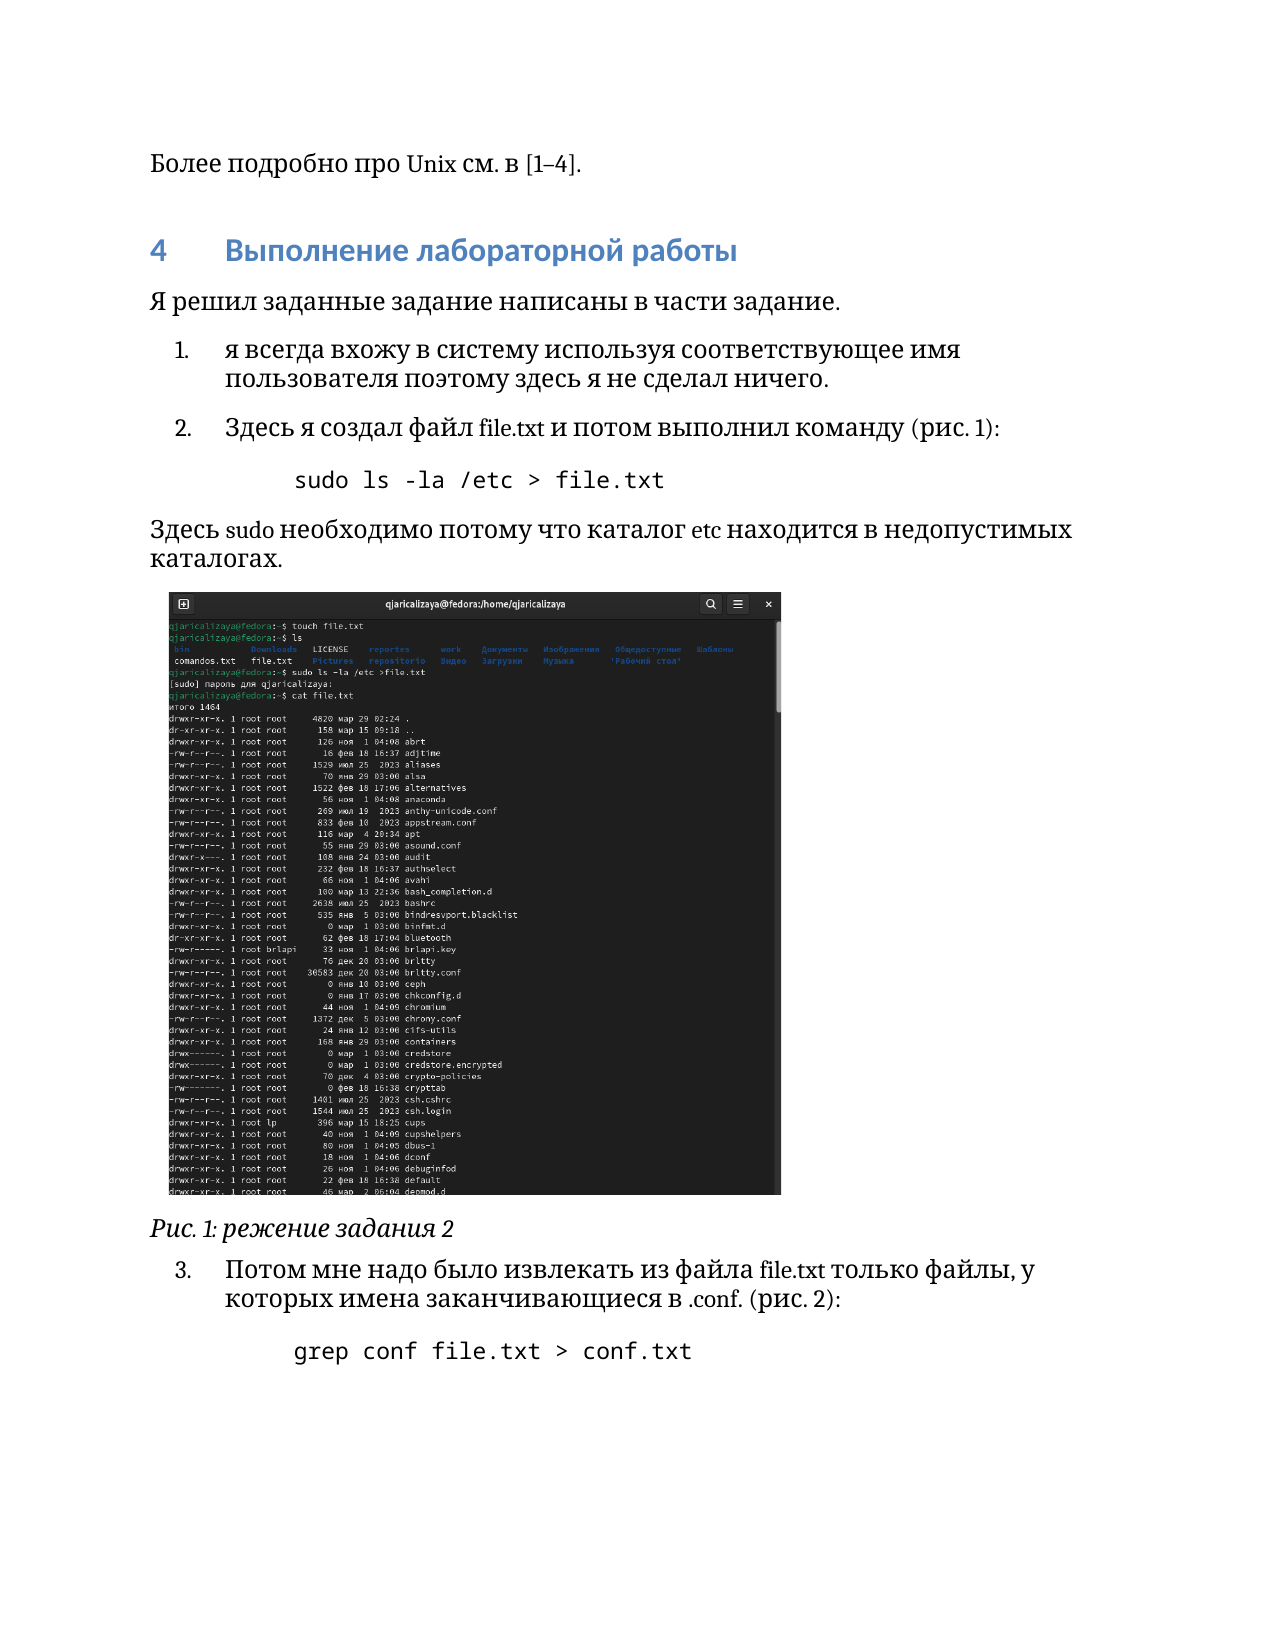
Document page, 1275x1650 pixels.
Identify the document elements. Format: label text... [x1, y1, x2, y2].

subtitle 4 Выполнение лабораторной работы [150, 229, 1125, 269]
text Рис. 1: режение задания 2 [150, 1215, 1125, 1244]
text Более подробно про Unix см. в [1–4]. [150, 150, 1125, 179]
list sudo ls -la /etc > file.txt [175, 464, 1125, 495]
text Здесь sudo необходимо потому что каталог etc находится в недопустимых каталогах. [150, 516, 1125, 573]
text Я решил заданные задание написаны в части задание. [150, 288, 1125, 317]
list grep conf file.txt > conf.txt [175, 1335, 1125, 1366]
list Потом мне надо было извлекать из файла file.txt только файлы, у которых имена заканчивающиеся в .conf. (рис. 2): [175, 1256, 1125, 1314]
picture [168, 592, 782, 1195]
list Здесь я создал файл file.txt и потом выполнил команду (рис. 1): [175, 414, 1125, 443]
list я всегда вхожу в систему используя соответствующее имя пользователя поэтому здесь я не сделал ничего. [175, 336, 1125, 393]
